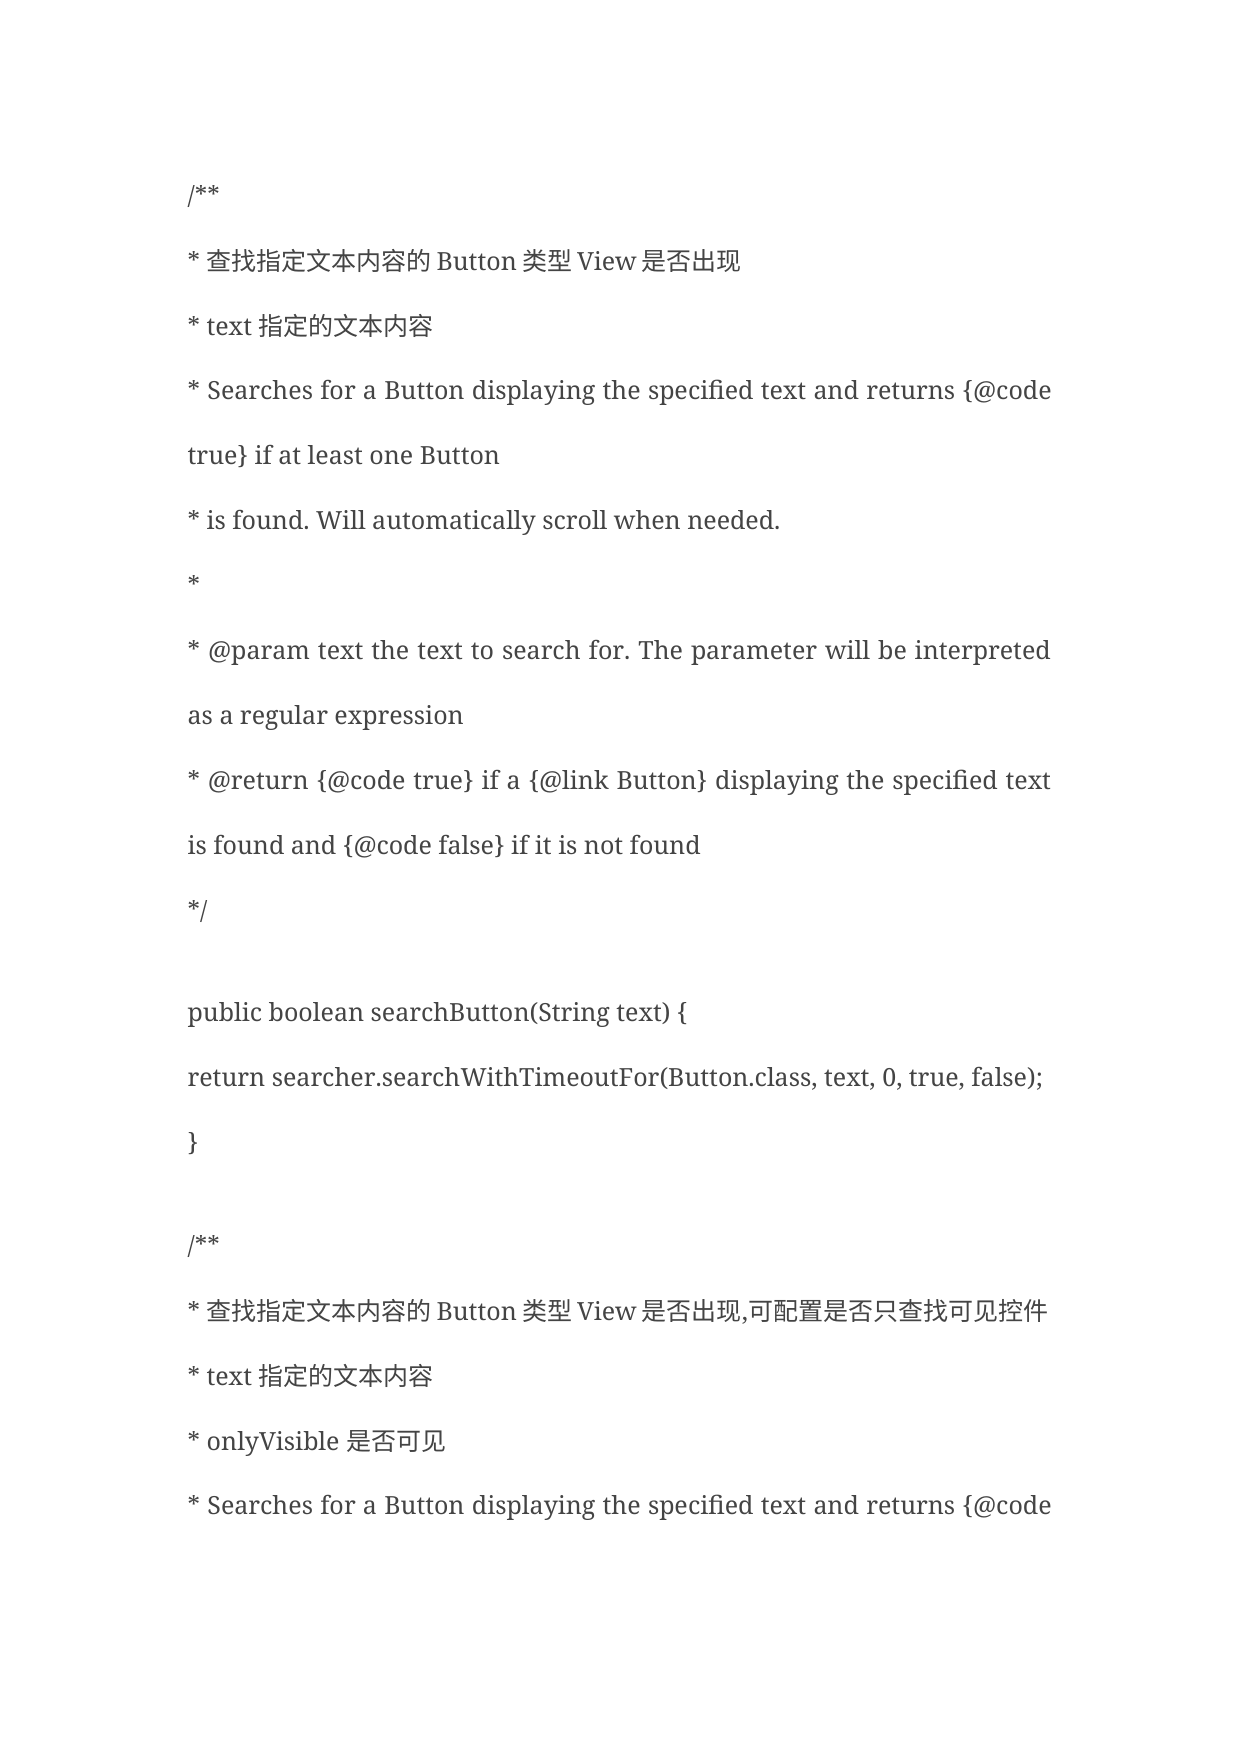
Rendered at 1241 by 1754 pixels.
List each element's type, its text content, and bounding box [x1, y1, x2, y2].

text public boolean searchButton(String text) { return searcher.searchWithTimeoutFor(Button.class, text, 0, true, false); } [187, 979, 1053, 1174]
text /** * 查找指定文本内容的Button类型View是否出现 * text 指定的文本内容 * Searches for a Button displaying the specified text and returns {@code true} if at least one Button * is found. Will automatically scroll when needed. * * @param text the text to search for. The parameter will be interpreted as a regular expression * @return {@code true} if a {@link Button} displaying the specified text is found and {@code false} if it is not found */ [187, 162, 1053, 942]
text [187, 1212, 1053, 1537]
